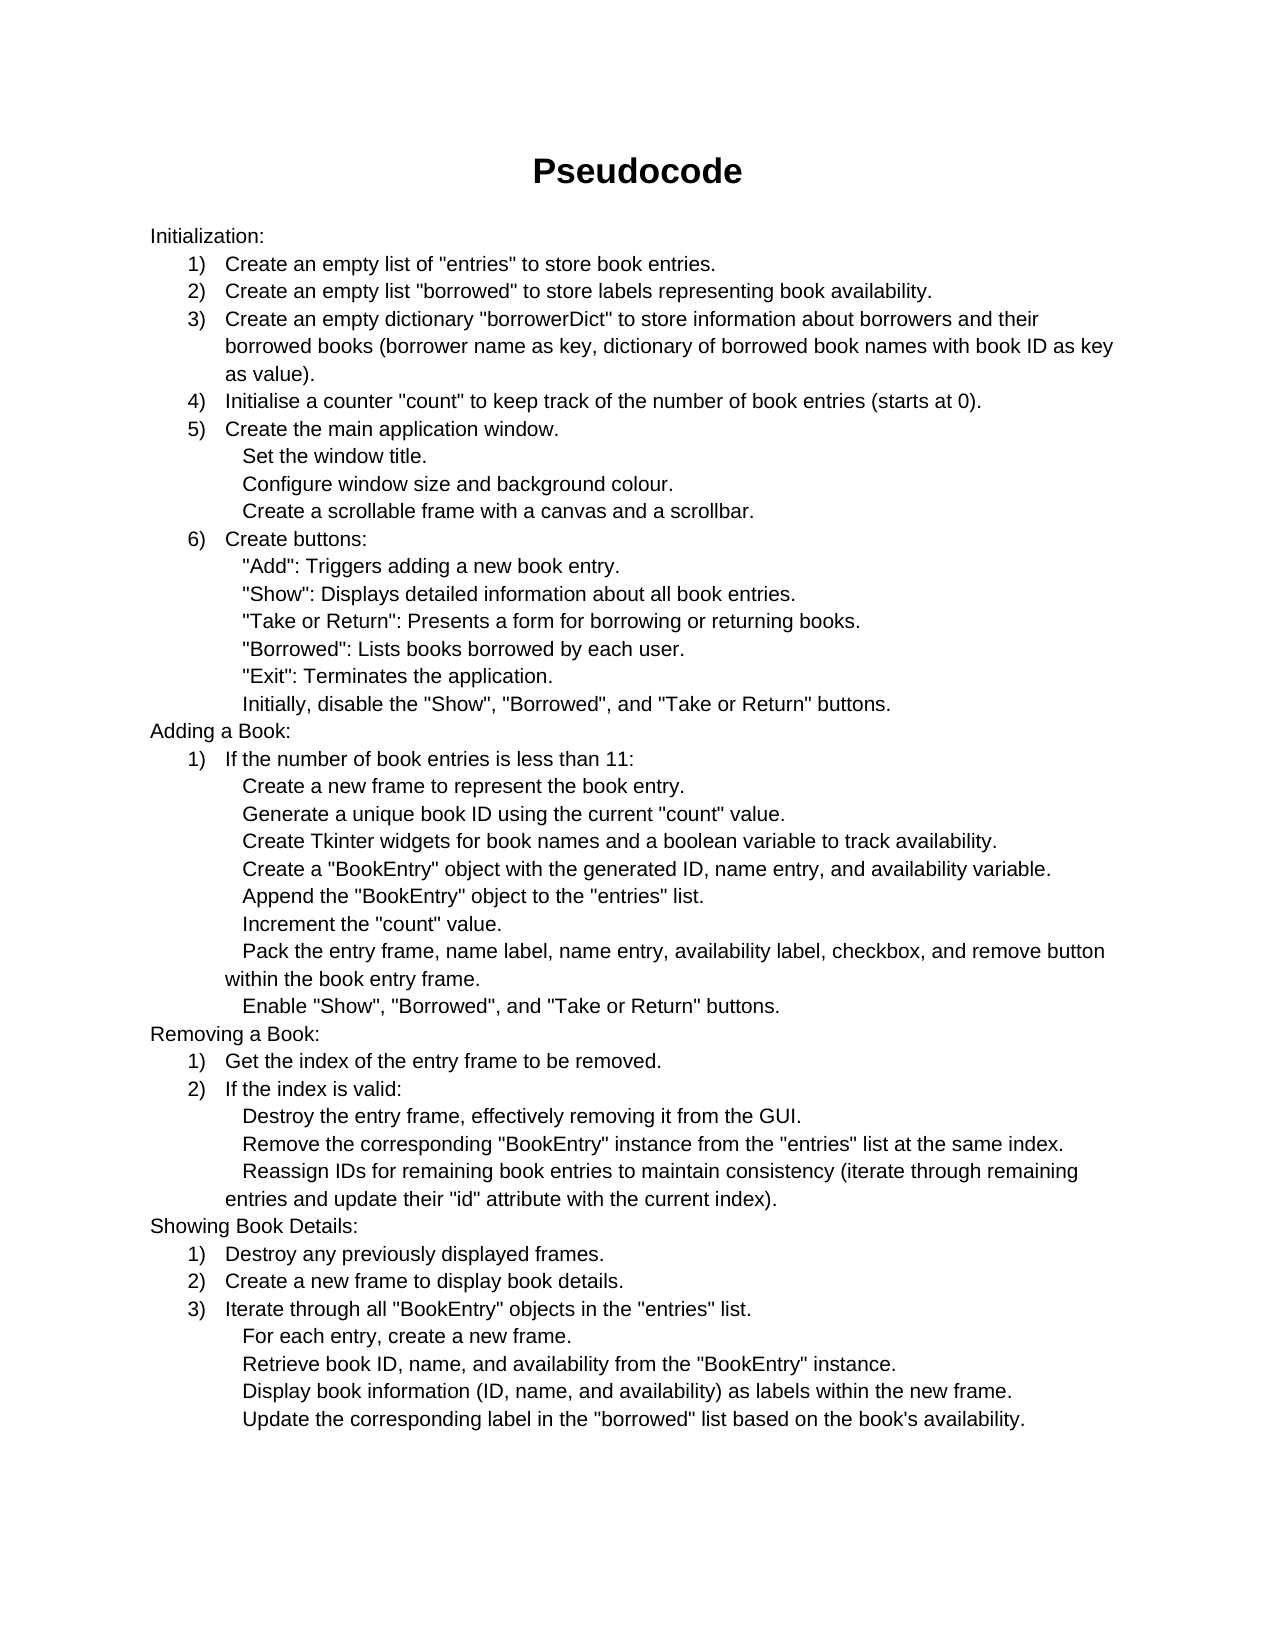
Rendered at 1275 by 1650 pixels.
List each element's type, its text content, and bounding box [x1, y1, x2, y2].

text Removing a Book: [150, 1022, 1125, 1046]
list Create a new frame to display book details. [187, 1269, 1125, 1293]
list If the number of book entries is less than 11: [187, 747, 1125, 771]
text Adding a Book: [150, 719, 1125, 743]
list Create an empty list of "entries" to store book entries. [187, 252, 1125, 276]
text Update the corresponding label in the "borrowed" list based on the book's availability. [225, 1407, 1125, 1431]
list Iterate through all "BookEntry" objects in the "entries" list. [187, 1297, 1125, 1321]
text Retrieve book ID, name, and availability from the "BookEntry" instance. [225, 1352, 1125, 1376]
text Display book information (ID, name, and availability) as labels within the new frame. [225, 1379, 1125, 1403]
list Destroy any previously displayed frames. [187, 1242, 1125, 1266]
text For each entry, create a new frame. [225, 1324, 1125, 1348]
text Initialization: [150, 224, 1125, 248]
text Increment the "count" value. [225, 912, 1125, 936]
text Create a "BookEntry" object with the generated ID, name entry, and availability variable. [225, 857, 1125, 881]
text Append the "BookEntry" object to the "entries" list. [225, 884, 1125, 908]
list Create an empty list "borrowed" to store labels representing book availability. [187, 279, 1125, 303]
text Remove the corresponding "BookEntry" instance from the "entries" list at the same index. [225, 1132, 1125, 1156]
text "Exit": Terminates the application. [225, 664, 1125, 688]
list If the index is valid: [187, 1077, 1125, 1101]
text Create a scrollable frame with a canvas and a scrollbar. [225, 499, 1125, 523]
text Destroy the entry frame, effectively removing it from the GUI. [225, 1104, 1125, 1128]
text Set the window title. [225, 444, 1125, 468]
text Generate a unique book ID using the current "count" value. [225, 802, 1125, 826]
subtitle Pseudocode [150, 150, 1125, 191]
text Configure window size and background colour. [225, 472, 1125, 496]
list Create an empty dictionary "borrowerDict" to store information about borrowers and their borrowed books (borrower name as key, dictionary of borrowed book names with book ID as key as value). [187, 307, 1125, 386]
text "Take or Return": Presents a form for borrowing or returning books. [225, 609, 1125, 633]
text Pack the entry frame, name label, name entry, availability label, checkbox, and remove button within the book entry frame. [225, 939, 1125, 991]
text "Borrowed": Lists books borrowed by each user. [225, 637, 1125, 661]
text Create a new frame to represent the book entry. [225, 774, 1125, 798]
list Initialise a counter "count" to keep track of the number of book entries (starts at 0). [187, 389, 1125, 413]
text Reassign IDs for remaining book entries to maintain consistency (iterate through remaining entries and update their "id" attribute with the current index). [225, 1159, 1125, 1211]
list Create buttons: [187, 527, 1125, 551]
text "Show": Displays detailed information about all book entries. [225, 582, 1125, 606]
text Initially, disable the "Show", "Borrowed", and "Take or Return" buttons. [225, 692, 1125, 716]
list Create the main application window. [187, 417, 1125, 441]
text Enable "Show", "Borrowed", and "Take or Return" buttons. [225, 994, 1125, 1018]
text "Add": Triggers adding a new book entry. [225, 554, 1125, 578]
text Create Tkinter widgets for book names and a boolean variable to track availability. [225, 829, 1125, 853]
text Showing Book Details: [150, 1214, 1125, 1238]
list Get the index of the entry frame to be removed. [187, 1049, 1125, 1073]
